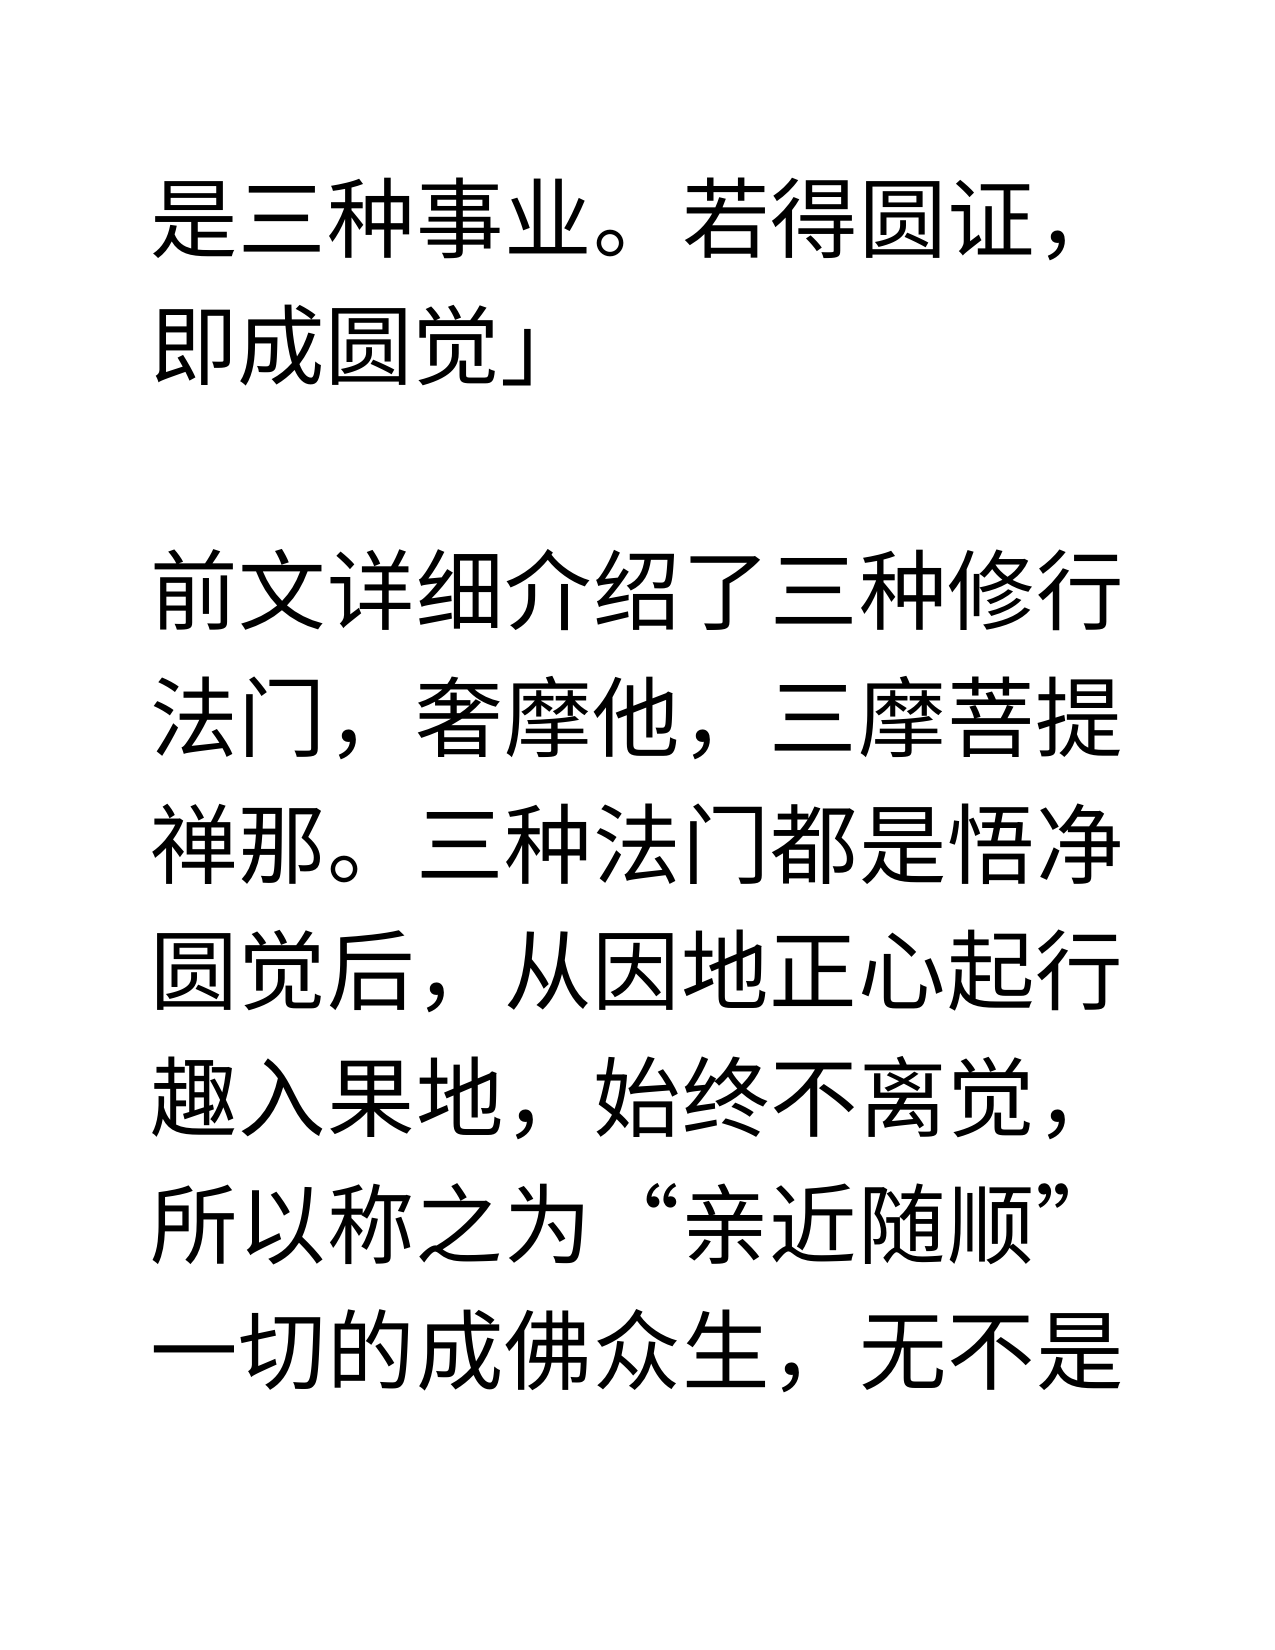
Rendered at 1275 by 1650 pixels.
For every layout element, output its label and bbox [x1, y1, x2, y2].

text [150, 150, 1125, 403]
text [150, 522, 1125, 1409]
